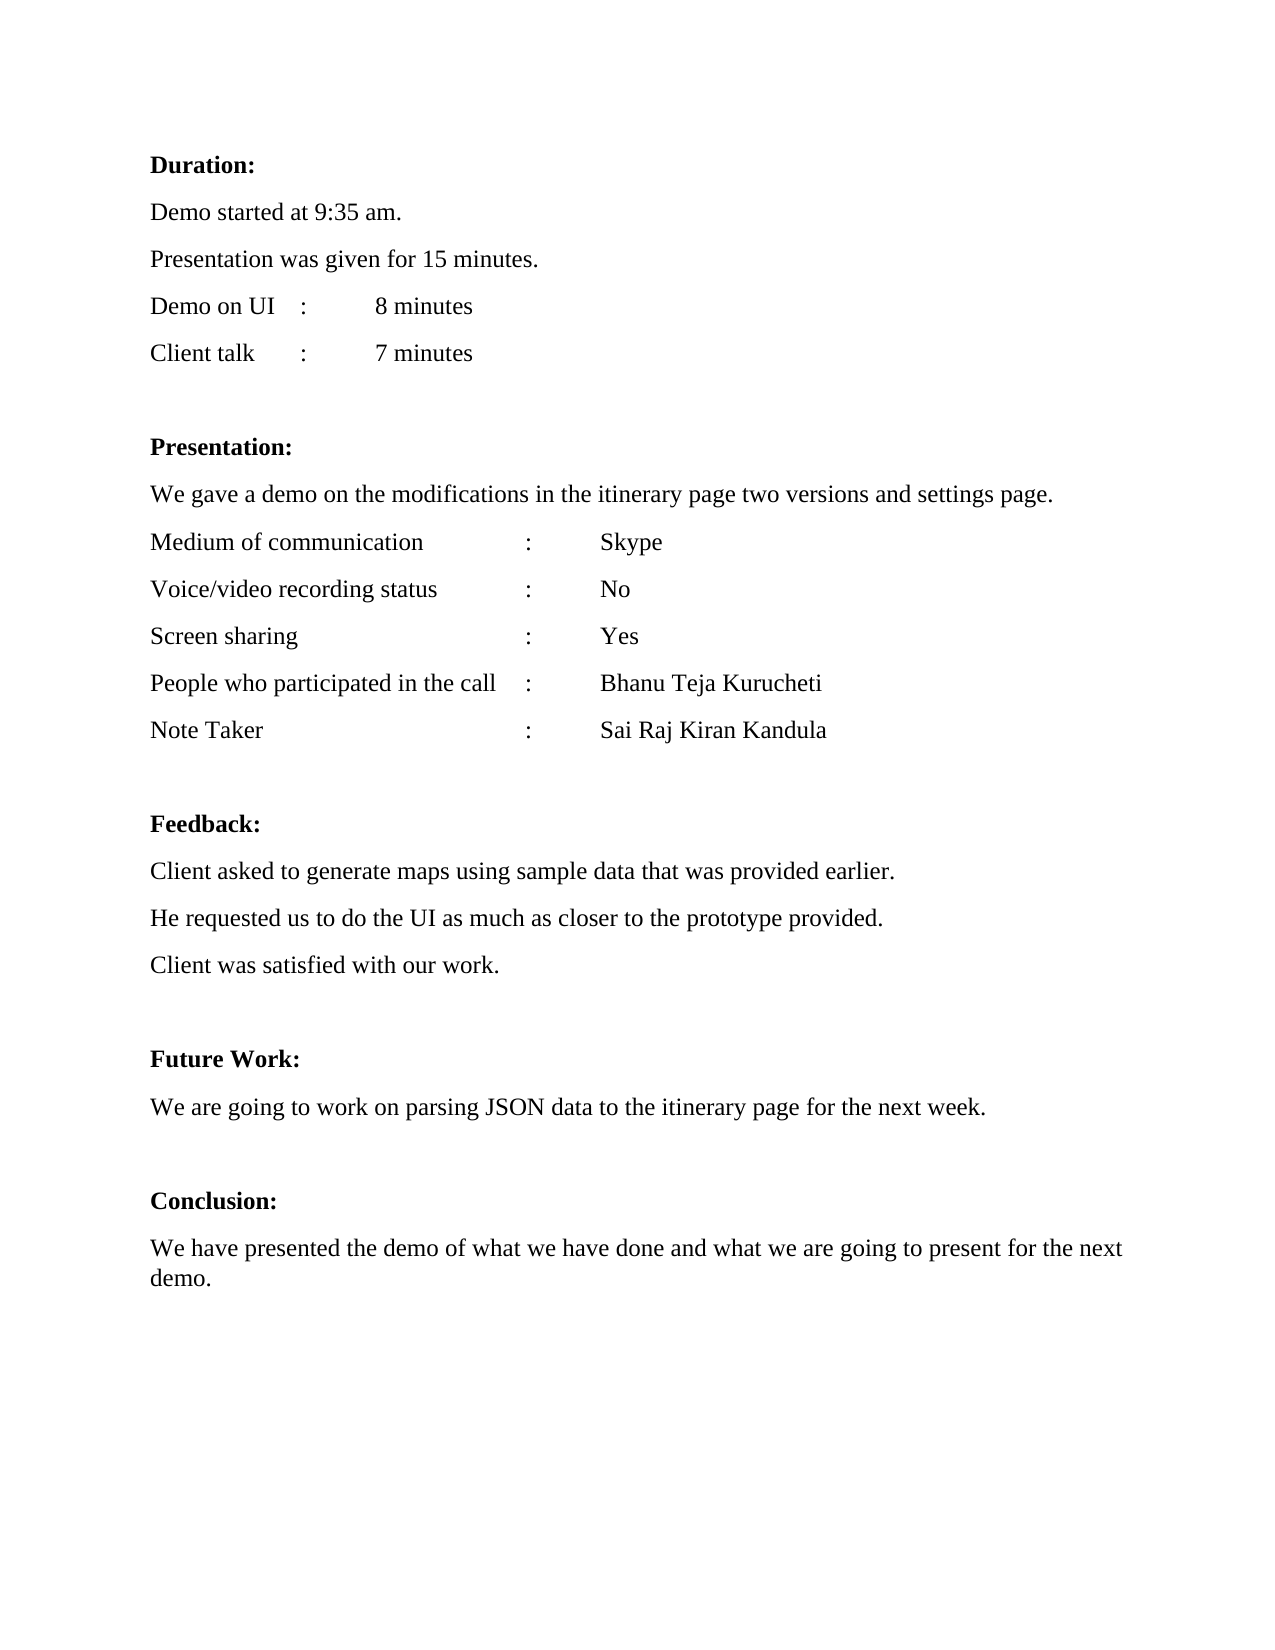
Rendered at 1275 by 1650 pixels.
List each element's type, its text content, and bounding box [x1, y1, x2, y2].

text Screen sharing : Yes [150, 621, 1125, 649]
text Client was satisfied with our work. [150, 950, 1125, 979]
text We gave a demo on the modifications in the itinerary page two versions and settings page. [150, 479, 1125, 508]
text He requested us to do the UI as much as closer to the prototype provided. [150, 903, 1125, 932]
text Voice/video recording status : No [150, 574, 1125, 602]
text Demo started at 9:35 am. [150, 197, 1125, 226]
text We have presented the demo of what we have done and what we are going to present for the next demo. [150, 1233, 1125, 1292]
text Medium of communication : Skype [150, 527, 1125, 555]
text Future Work: [150, 1044, 1125, 1073]
text Client talk : 7 minutes [150, 338, 1125, 367]
text Duration: [150, 150, 1125, 179]
text Demo on UI : 8 minutes [150, 291, 1125, 320]
text Presentation was given for 15 minutes. [150, 244, 1125, 273]
text We are going to work on parsing JSON data to the itinerary page for the next week. [150, 1092, 1125, 1120]
text Note Taker : Sai Raj Kiran Kandula [150, 715, 1125, 744]
text People who participated in the call : Bhanu Teja Kurucheti [150, 668, 1125, 697]
text Client asked to generate maps using sample data that was provided earlier. [150, 856, 1125, 885]
text Conclusion: [150, 1186, 1125, 1214]
text Feedback: [150, 809, 1125, 838]
text Presentation: [150, 432, 1125, 461]
